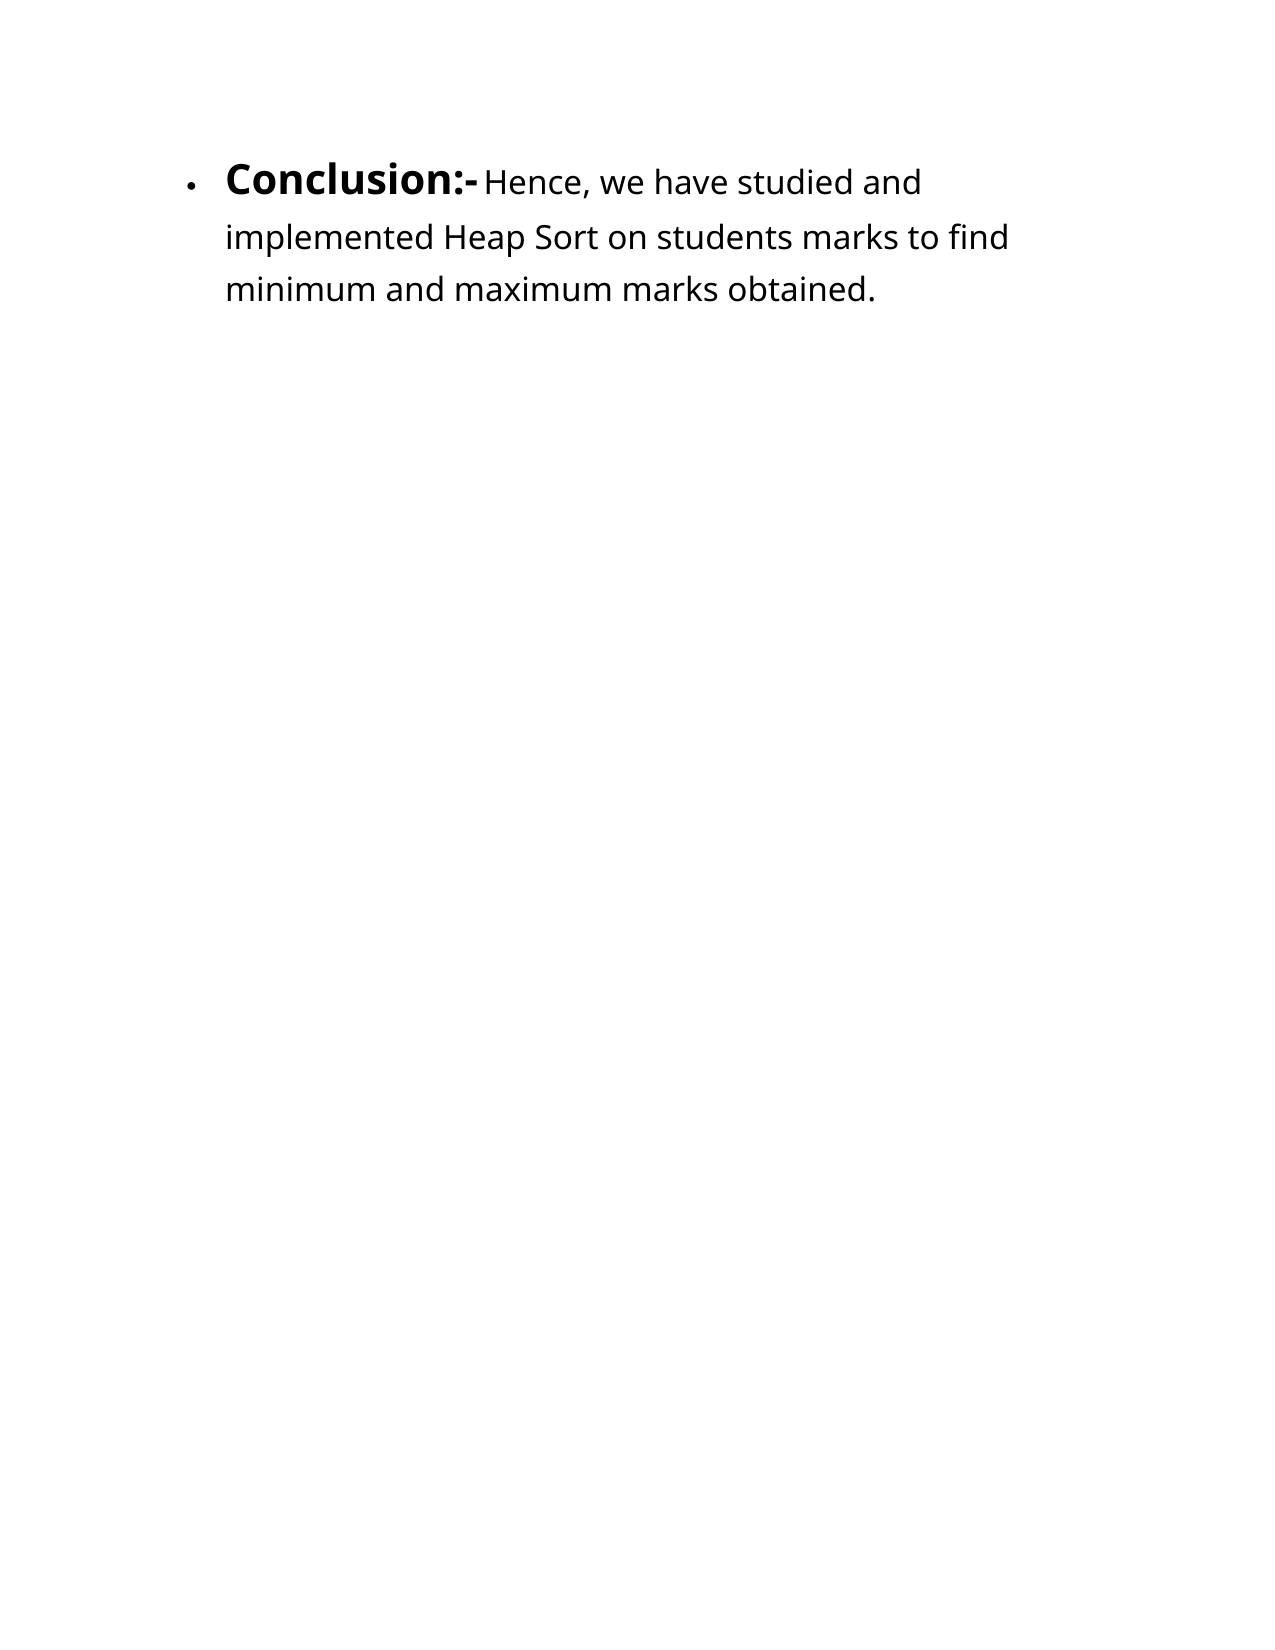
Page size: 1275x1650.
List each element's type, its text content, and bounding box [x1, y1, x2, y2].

list Conclusion:- Hence, we have studied and implemented Heap Sort on students marks to find minimum and maximum marks obtained. [187, 150, 1125, 311]
